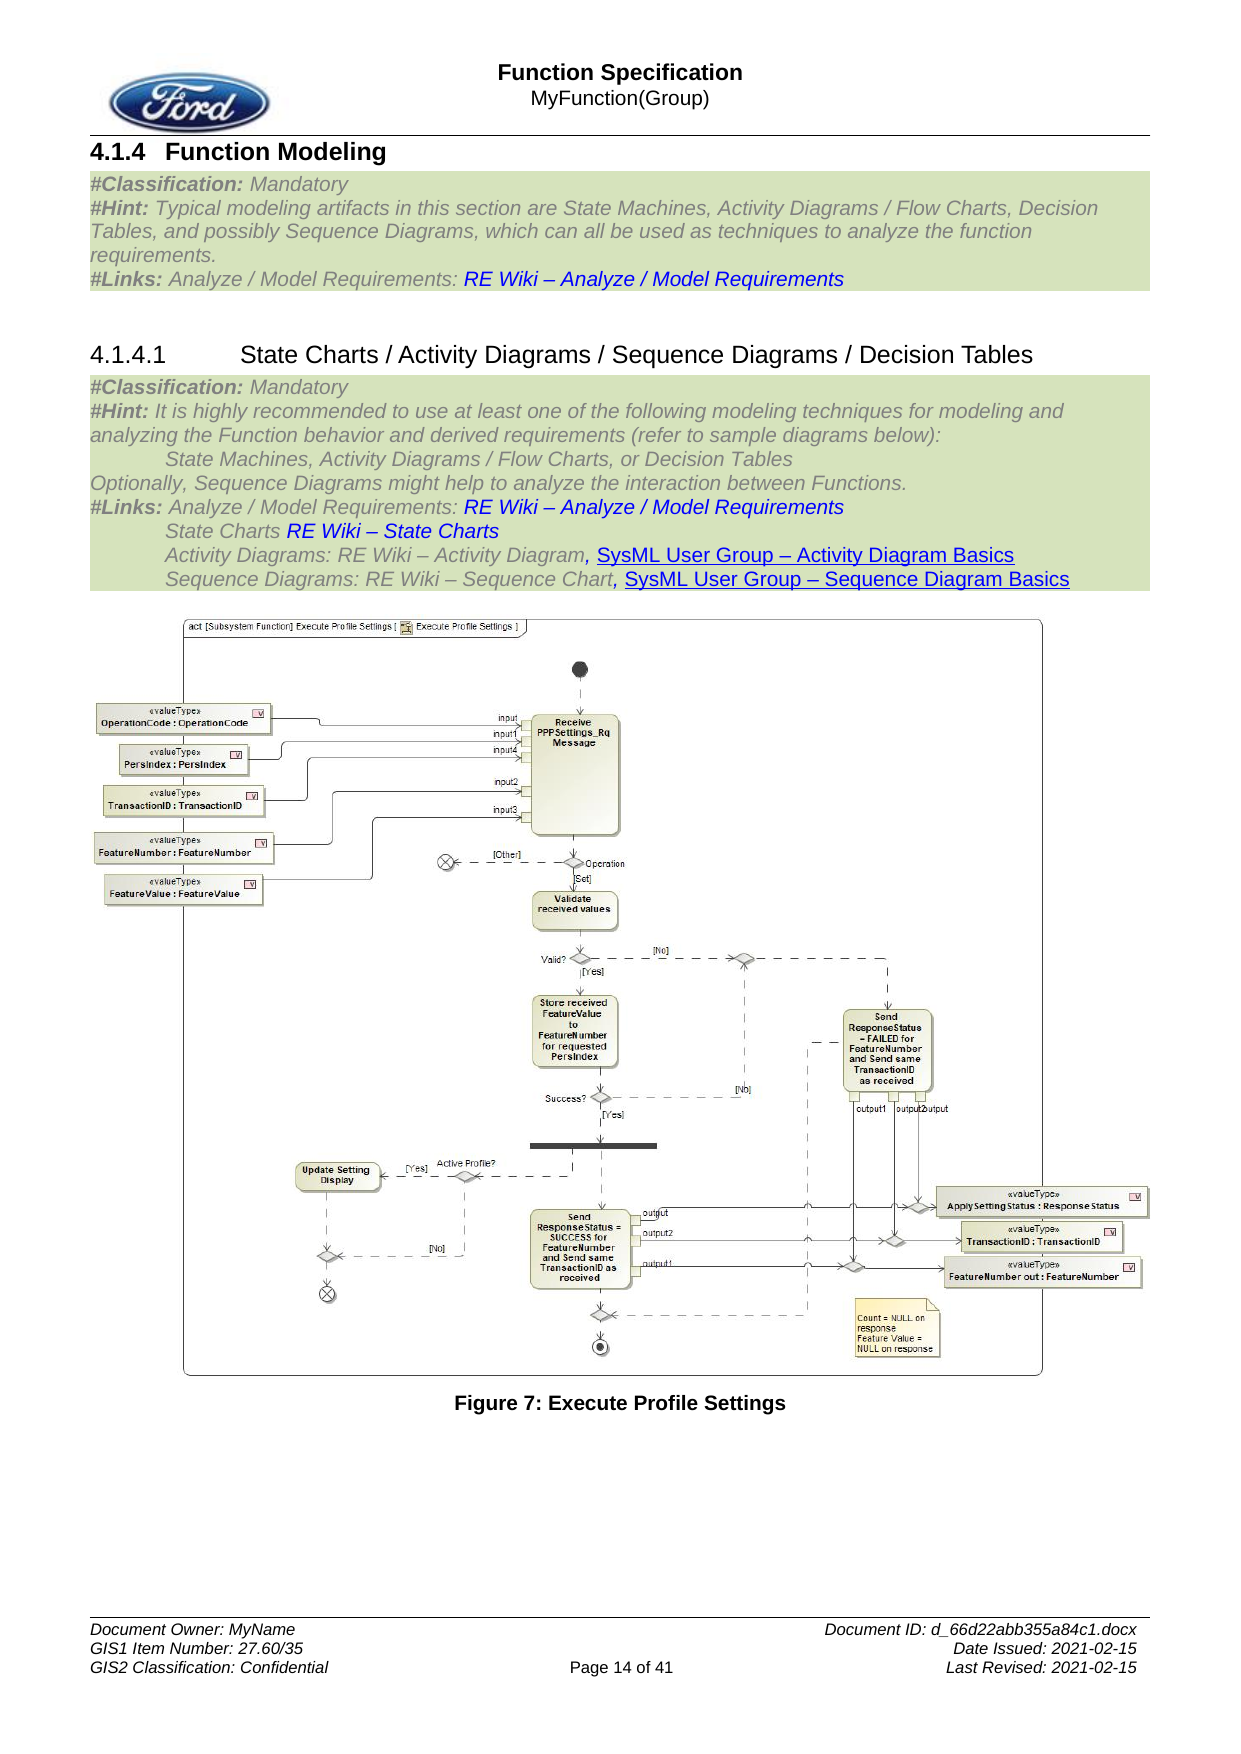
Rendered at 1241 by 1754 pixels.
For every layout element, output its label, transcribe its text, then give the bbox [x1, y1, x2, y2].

text State Charts RE Wiki – State Charts [90, 519, 1150, 543]
subtitle State Charts / Activity Diagrams / Sequence Diagrams / Decision Tables [90, 340, 1150, 369]
text #Links: Analyze / Model Requirements: RE Wiki – Analyze / Model Requirements [90, 267, 1150, 291]
subtitle Function Modeling [90, 136, 1150, 165]
text Sequence Diagrams: RE Wiki – Sequence Chart, SysML User Group – Sequence Diagram Basics [90, 567, 1150, 591]
text Activity Diagrams: RE Wiki – Activity Diagram, SysML User Group – Activity Diagram Basics [90, 543, 1150, 567]
text Optionally, Sequence Diagrams might help to analyze the interaction between Functions. [90, 471, 1150, 495]
text #Classification: Mandatory [90, 171, 1150, 195]
picture [89, 53, 290, 154]
text #Links: Analyze / Model Requirements: RE Wiki – Analyze / Model Requirements [90, 495, 1150, 519]
text #Hint: Typical modeling artifacts in this section are State Machines, Activity Diagrams / Flow Charts, Decision Tables, and possibly Sequence Diagrams, which can all be used as techniques to analyze the function requirements. [90, 195, 1150, 267]
text #Hint: It is highly recommended to use at least one of the following modeling techniques for modeling and analyzing the Function behavior and derived requirements (refer to sample diagrams below): [90, 399, 1150, 447]
text State Machines, Activity Diagrams / Flow Charts, or Decision Tables [90, 447, 1150, 471]
text #Classification: Mandatory [90, 375, 1150, 399]
text Figure 7: Execute Profile Settings [90, 1391, 1150, 1414]
picture [89, 614, 1151, 1379]
